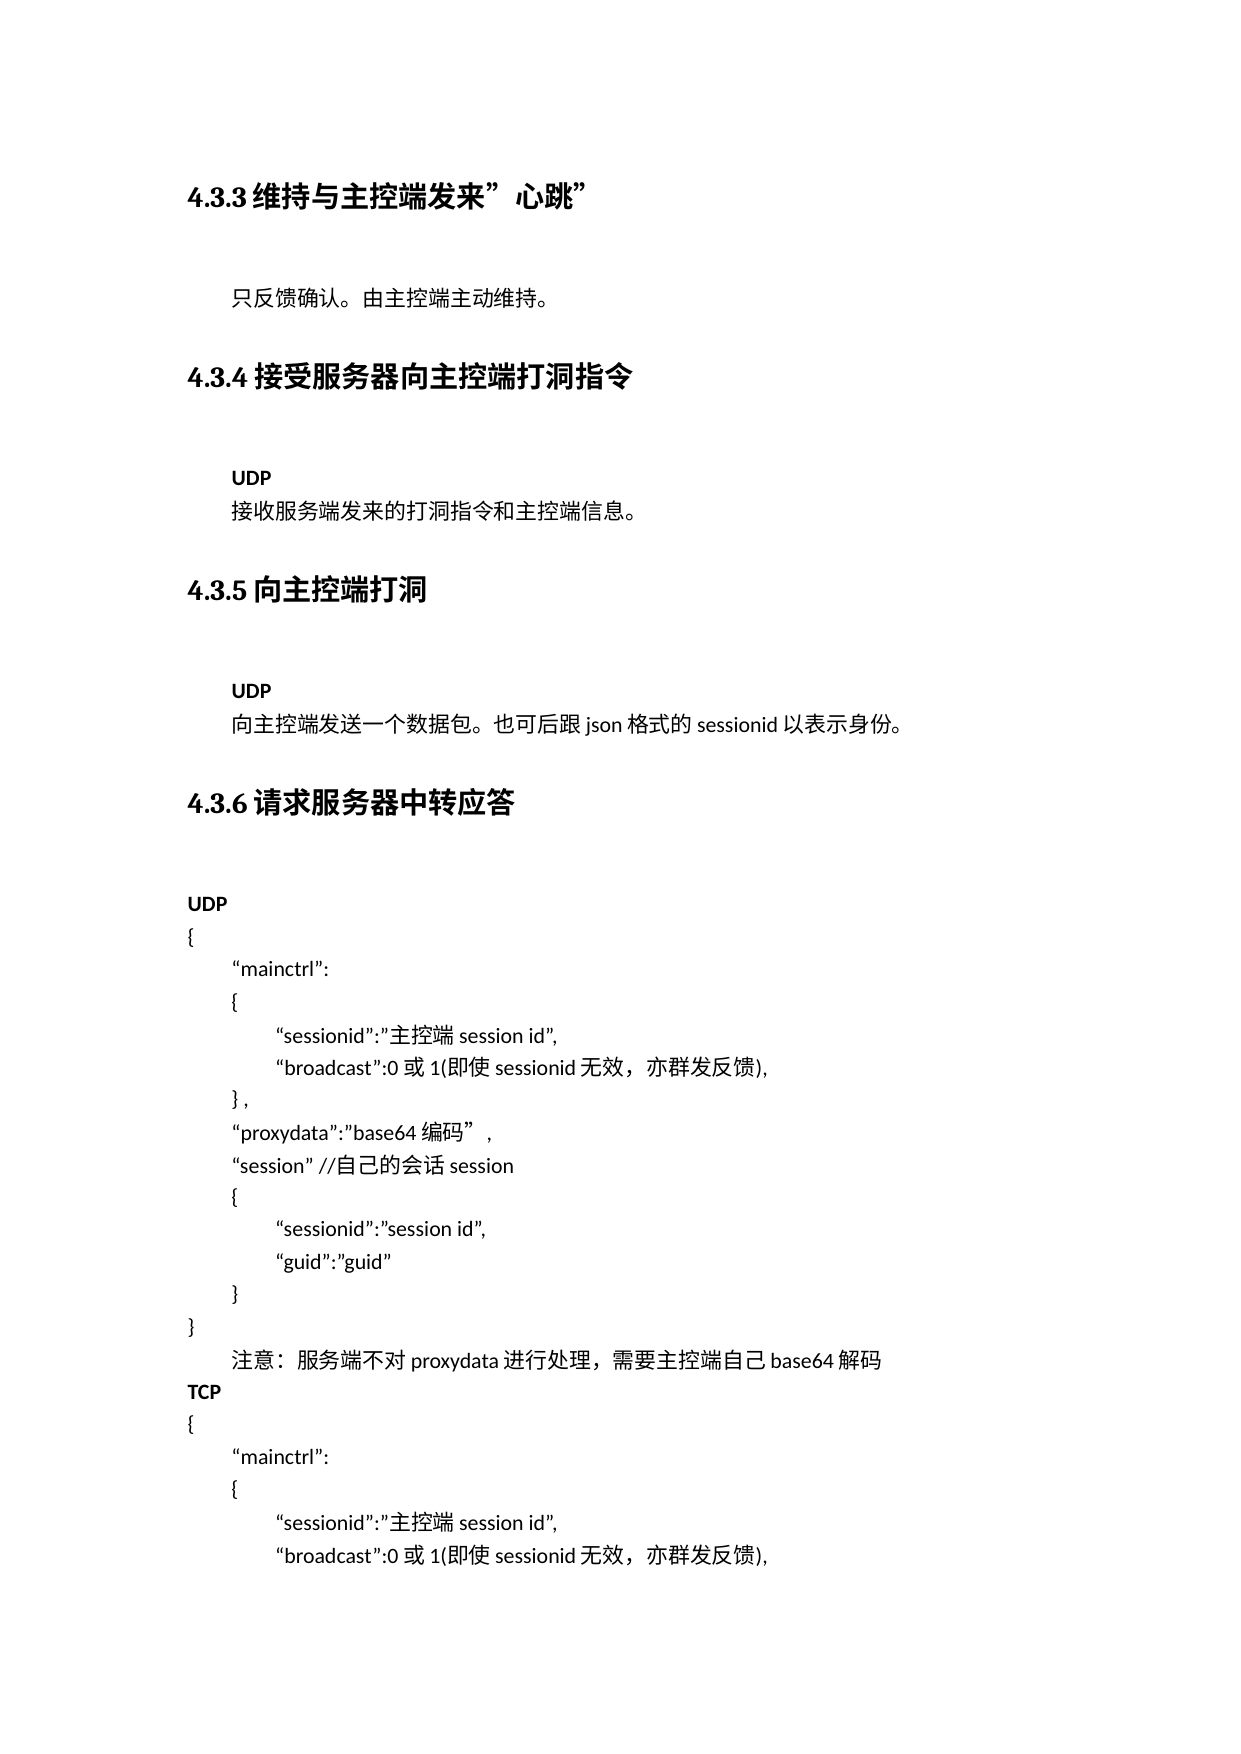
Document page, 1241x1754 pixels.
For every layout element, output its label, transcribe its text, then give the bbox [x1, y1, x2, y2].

text “broadcast”:0或1(即使sessionid无效，亦群发反馈), [187, 1050, 1053, 1082]
text “sessionid”:”session id”, [187, 1212, 1053, 1245]
text { [187, 985, 1053, 1017]
subtitle 4.3.5向主控端打洞 [187, 556, 1053, 621]
text } [187, 1277, 1053, 1310]
text } , [187, 1082, 1053, 1115]
text UDP [187, 674, 1053, 707]
text “mainctrl”: [187, 952, 1053, 985]
text “guid”:”guid” [187, 1245, 1053, 1277]
text { [187, 920, 1053, 952]
text “sessionid”:”主控端session id”, [187, 1505, 1053, 1537]
text 接收服务端发来的打洞指令和主控端信息。 [187, 494, 1053, 526]
text “mainctrl”: [187, 1440, 1053, 1472]
text UDP [187, 887, 1053, 920]
text TCP [187, 1375, 1053, 1407]
text { [187, 1180, 1053, 1212]
text UDP [187, 461, 1053, 494]
text “sessionid”:”主控端session id”, [187, 1017, 1053, 1050]
subtitle 4.3.6请求服务器中转应答 [187, 768, 1053, 833]
text 只反馈确认。由主控端主动维持。 [187, 281, 1053, 313]
subtitle 4.3.3维持与主控端发来”心跳” [187, 162, 1053, 227]
text { [187, 1407, 1053, 1440]
subtitle 4.3.4接受服务器向主控端打洞指令 [187, 342, 1053, 407]
text “broadcast”:0或1(即使sessionid无效，亦群发反馈), [187, 1537, 1053, 1570]
text 向主控端发送一个数据包。也可后跟json格式的sessionid以表示身份。 [187, 707, 1053, 739]
text “session” //自己的会话session [187, 1147, 1053, 1180]
text 注意：服务端不对proxydata进行处理，需要主控端自己base64解码 [187, 1342, 1053, 1375]
text } [187, 1310, 1053, 1342]
text { [187, 1472, 1053, 1505]
text “proxydata”:”base64编码”, [187, 1115, 1053, 1147]
